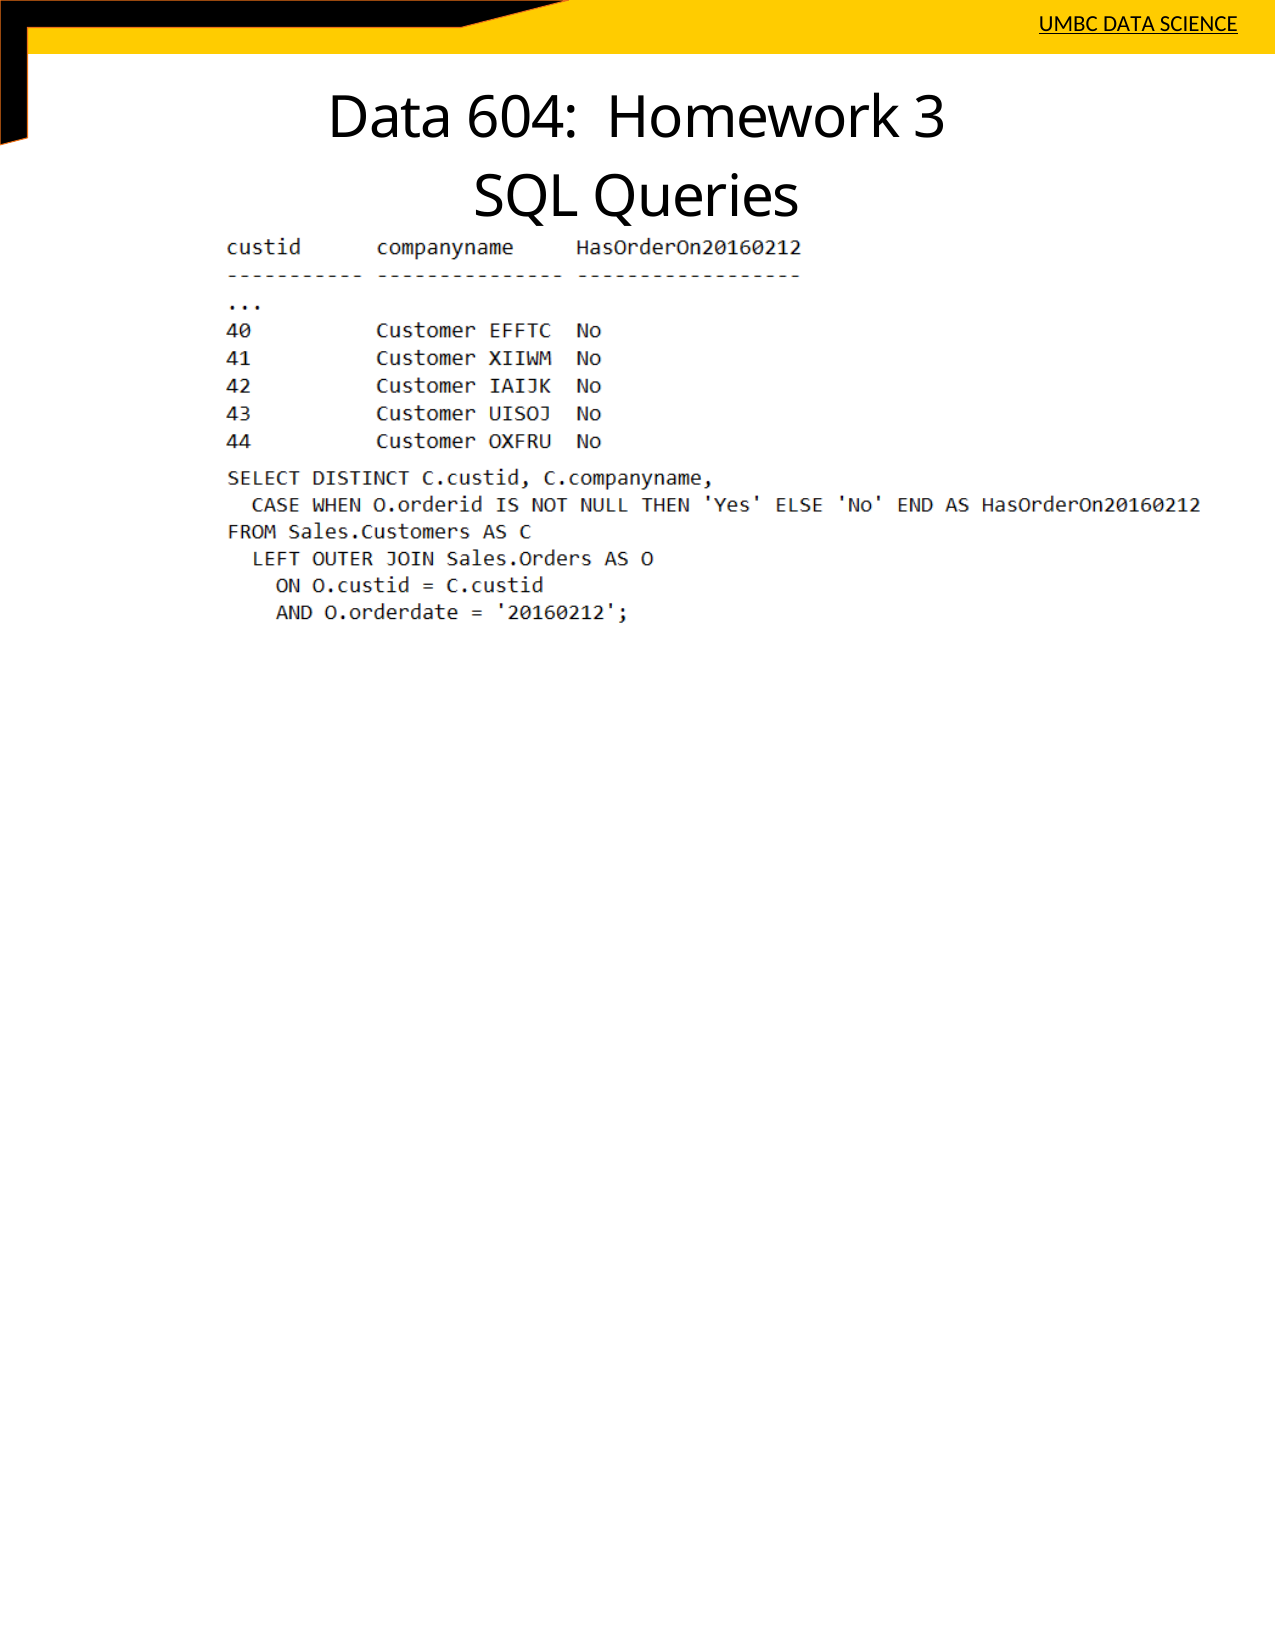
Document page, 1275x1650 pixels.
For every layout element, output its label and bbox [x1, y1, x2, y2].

picture [225, 233, 813, 457]
picture [225, 464, 1200, 629]
list [187, 234, 1125, 634]
